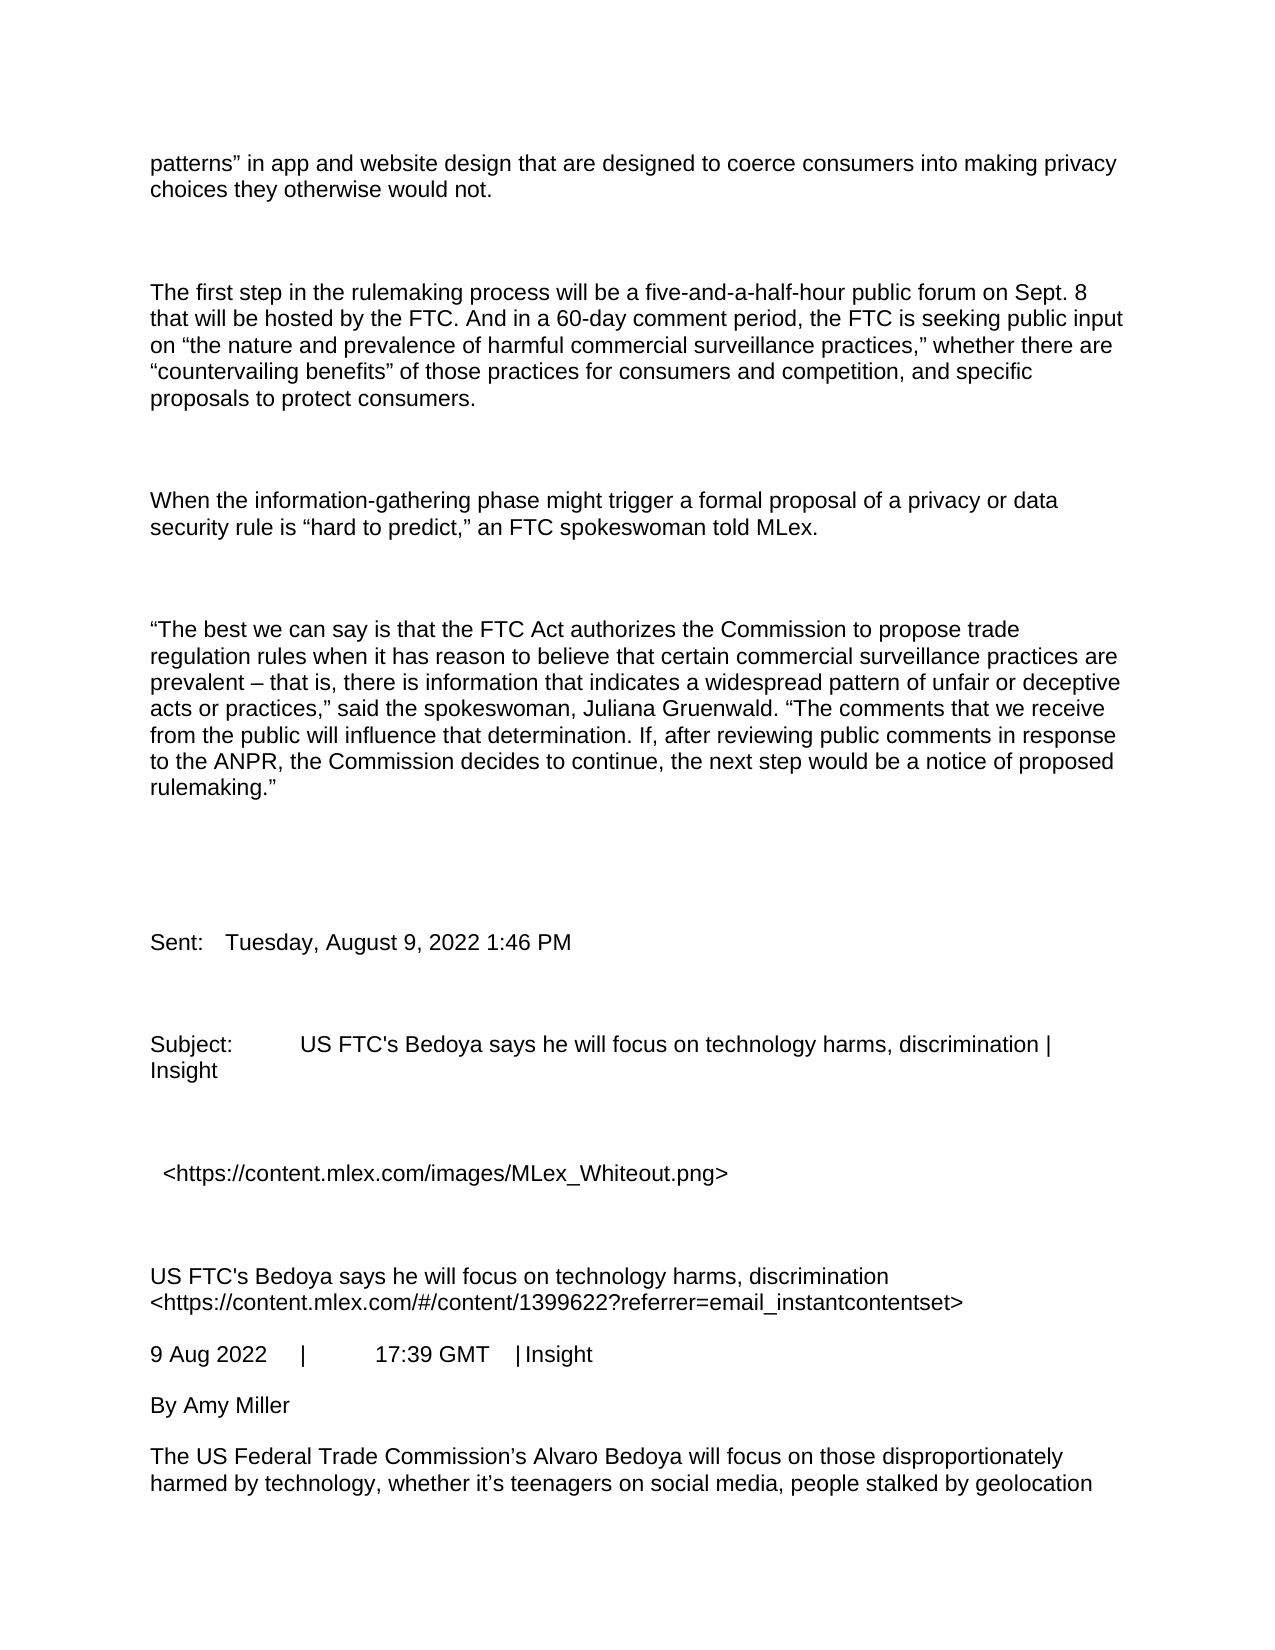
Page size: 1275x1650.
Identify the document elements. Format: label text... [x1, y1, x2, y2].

text “The best we can say is that the FTC Act authorizes the Commission to propose trade regulation rules when it has reason to believe that certain commercial surveillance practices are prevalent – that is, there is information that indicates a widespread pattern of unfair or deceptive acts or practices,” said the spokeswoman, Juliana Gruenwald. “The comments that we receive from the public will influence that determination. If, after reviewing public comments in response to the ANPR, the Commission decides to continue, the next step would be a notice of proposed rulemaking.” [150, 616, 1125, 801]
text Sent: Tuesday, August 9, 2022 1:46 PM [150, 928, 1125, 955]
text <https://content.mlex.com/images/MLex_Whiteout.png> [150, 1160, 1125, 1187]
text US FTC's Bedoya says he will focus on technology harms, discrimination <https://content.mlex.com/#/content/1399622?referrer=email_instantcontentset> [150, 1263, 1125, 1316]
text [150, 150, 1125, 203]
text Subject: US FTC's Bedoya says he will focus on technology harms, discrimination | Insight [150, 1031, 1125, 1084]
text 9 Aug 2022 | 17:39 GMT | Insight [150, 1341, 1125, 1367]
text When the information-gathering phase might trigger a formal proposal of a privacy or data security rule is “hard to predict,” an FTC spokeswoman told MLex. [150, 487, 1125, 540]
text By Amy Miller [150, 1392, 1125, 1418]
text The first step in the rulemaking process will be a five-and-a-half-hour public forum on Sept. 8 that will be hosted by the FTC. And in a 60-day comment period, the FTC is seeking public input on “the nature and prevalence of harmful commercial surveillance practices,” whether there are “countervailing benefits” of those practices for consumers and competition, and specific proposals to protect consumers. [150, 279, 1125, 411]
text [150, 1443, 1125, 1496]
